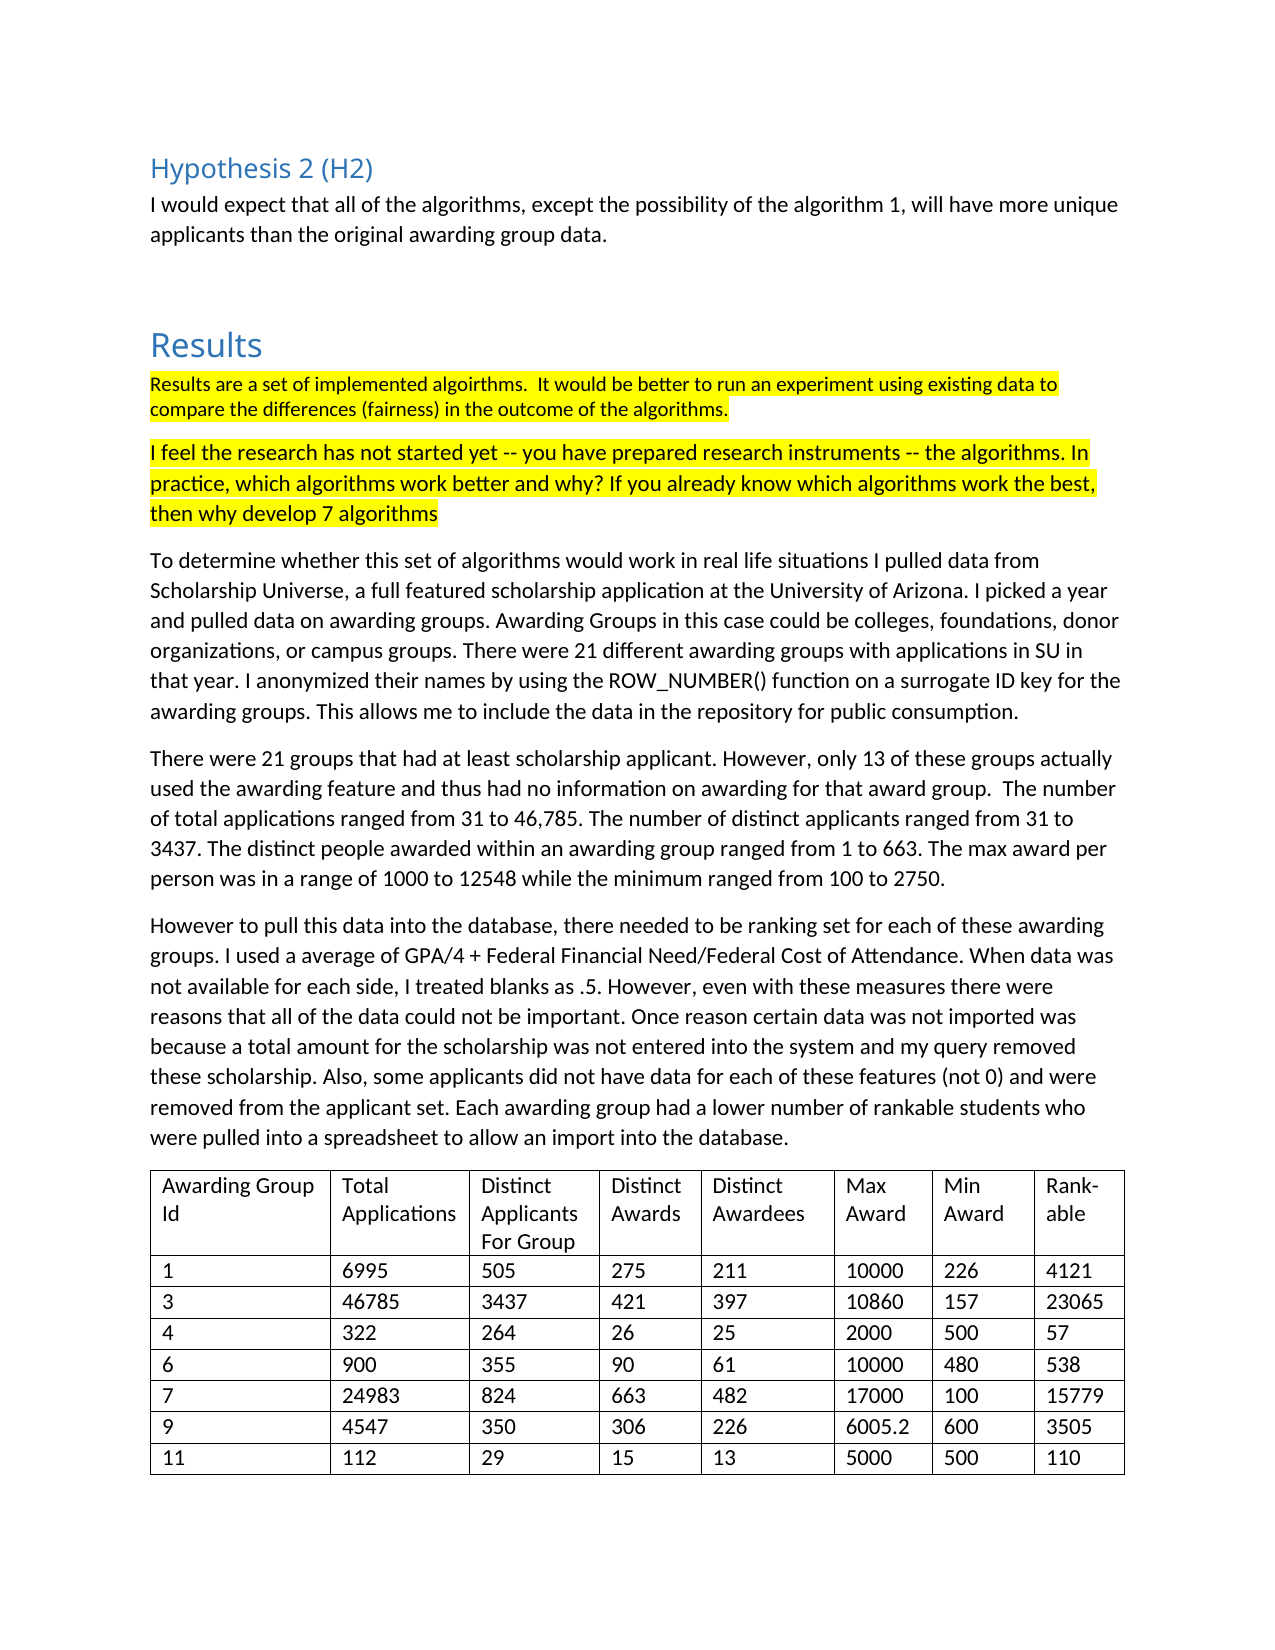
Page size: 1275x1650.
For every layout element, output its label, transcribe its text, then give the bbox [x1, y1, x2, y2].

table_header Distinct Awardees [702, 1171, 834, 1255]
table_cell 7 [151, 1381, 330, 1411]
table_header Max Award [835, 1171, 932, 1255]
table_cell 3505 [1035, 1412, 1124, 1442]
table_cell 112 [331, 1444, 469, 1474]
table_cell 110 [1035, 1444, 1124, 1474]
table_cell 275 [600, 1256, 701, 1286]
table_cell 4 [151, 1319, 330, 1349]
table_cell 6 [151, 1350, 330, 1380]
table_cell 306 [600, 1412, 701, 1442]
text I feel the research has not started yet -- you have prepared research instruments -- the algorithms. In practice, which algorithms work better and why? If you already know which algorithms work the best, then why develop 7 algorithms [150, 438, 1125, 527]
table_cell 3437 [470, 1287, 599, 1317]
table_cell 480 [933, 1350, 1034, 1380]
table_cell 100 [933, 1381, 1034, 1411]
table_cell 6005.2 [835, 1412, 932, 1442]
text To determine whether this set of algorithms would work in real life situations I pulled data from Scholarship Universe, a full featured scholarship application at the University of Arizona. I picked a year and pulled data on awarding groups. Awarding Groups in this case could be colleges, foundations, donor organizations, or campus groups. There were 21 different awarding groups with applications in SU in that year. I anonymized their names by using the ROW_NUMBER() function on a surrogate ID key for the awarding groups. This allows me to include the data in the repository for public consumption. [150, 546, 1125, 725]
table_cell 264 [470, 1319, 599, 1349]
table_cell 157 [933, 1287, 1034, 1317]
table_cell 10860 [835, 1287, 932, 1317]
table_cell 24983 [331, 1381, 469, 1411]
table_cell 90 [600, 1350, 701, 1380]
table_cell 900 [331, 1350, 469, 1380]
table_cell 29 [470, 1444, 599, 1474]
table_cell 500 [933, 1444, 1034, 1474]
table_cell 226 [933, 1256, 1034, 1286]
table_cell 10000 [835, 1350, 932, 1380]
table_header Min Award [933, 1171, 1034, 1255]
table_cell 61 [702, 1350, 834, 1380]
table_cell 211 [702, 1256, 834, 1286]
table_cell 824 [470, 1381, 599, 1411]
table_cell 17000 [835, 1381, 932, 1411]
text There were 21 groups that had at least scholarship applicant. However, only 13 of these groups actually used the awarding feature and thus had no information on awarding for that award group. The number of total applications ranged from 31 to 46,785. The number of distinct applicants ranged from 31 to 3437. The distinct people awarded within an awarding group ranged from 1 to 663. The max award per person was in a range of 1000 to 12548 while the minimum ranged from 100 to 2750. [150, 744, 1125, 893]
table_cell 538 [1035, 1350, 1124, 1380]
table_cell 26 [600, 1319, 701, 1349]
table_cell 9 [151, 1412, 330, 1442]
table_cell 13 [702, 1444, 834, 1474]
table_cell 482 [702, 1381, 834, 1411]
table_cell 15779 [1035, 1381, 1124, 1411]
table_cell 2000 [835, 1319, 932, 1349]
text However to pull this data into the database, there needed to be ranking set for each of these awarding groups. I used a average of GPA/4 + Federal Financial Need/Federal Cost of Attendance. When data was not available for each side, I treated blanks as .5. However, even with these measures there were reasons that all of the data could not be important. Once reason certain data was not imported was because a total amount for the scholarship was not entered into the system and my query removed these scholarship. Also, some applicants did not have data for each of these features (not 0) and were removed from the applicant set. Each awarding group had a lower number of rankable students who were pulled into a spreadsheet to allow an import into the database. [150, 911, 1125, 1151]
table_cell 25 [702, 1319, 834, 1349]
table_cell 397 [702, 1287, 834, 1317]
table_cell 226 [702, 1412, 834, 1442]
table_cell 4547 [331, 1412, 469, 1442]
table_cell 500 [933, 1319, 1034, 1349]
table_header Rank-able [1035, 1171, 1124, 1255]
table_cell 4121 [1035, 1256, 1124, 1286]
table_cell 6995 [331, 1256, 469, 1286]
table_cell 46785 [331, 1287, 469, 1317]
table_cell 355 [470, 1350, 599, 1380]
table_cell 3 [151, 1287, 330, 1317]
text I would expect that all of the algorithms, except the possibility of the algorithm 1, will have more unique applicants than the original awarding group data. [150, 190, 1125, 248]
table_header Distinct Applicants For Group [470, 1171, 599, 1255]
subtitle Hypothesis 2 (H2) [150, 150, 1125, 187]
text Results are a set of implemented algoirthms. It would be better to run an experiment using existing data to compare the differences (fairness) in the outcome of the algorithms. [729, 371, 1125, 422]
table_cell 23065 [1035, 1287, 1124, 1317]
table_cell 5000 [835, 1444, 932, 1474]
table_cell 10000 [835, 1256, 932, 1286]
table_header Distinct Awards [600, 1171, 701, 1255]
table_header Total Applications [331, 1171, 469, 1255]
table_header Awarding Group Id [151, 1171, 330, 1255]
table_cell 663 [600, 1381, 701, 1411]
table_cell 11 [151, 1444, 330, 1474]
table_cell 350 [470, 1412, 599, 1442]
table_cell 15 [600, 1444, 701, 1474]
subtitle Results [150, 322, 1125, 367]
table_cell 421 [600, 1287, 701, 1317]
table_cell 1 [151, 1256, 330, 1286]
table_cell 322 [331, 1319, 469, 1349]
table_cell 505 [470, 1256, 599, 1286]
table_cell 600 [933, 1412, 1034, 1442]
table_cell 57 [1035, 1319, 1124, 1349]
